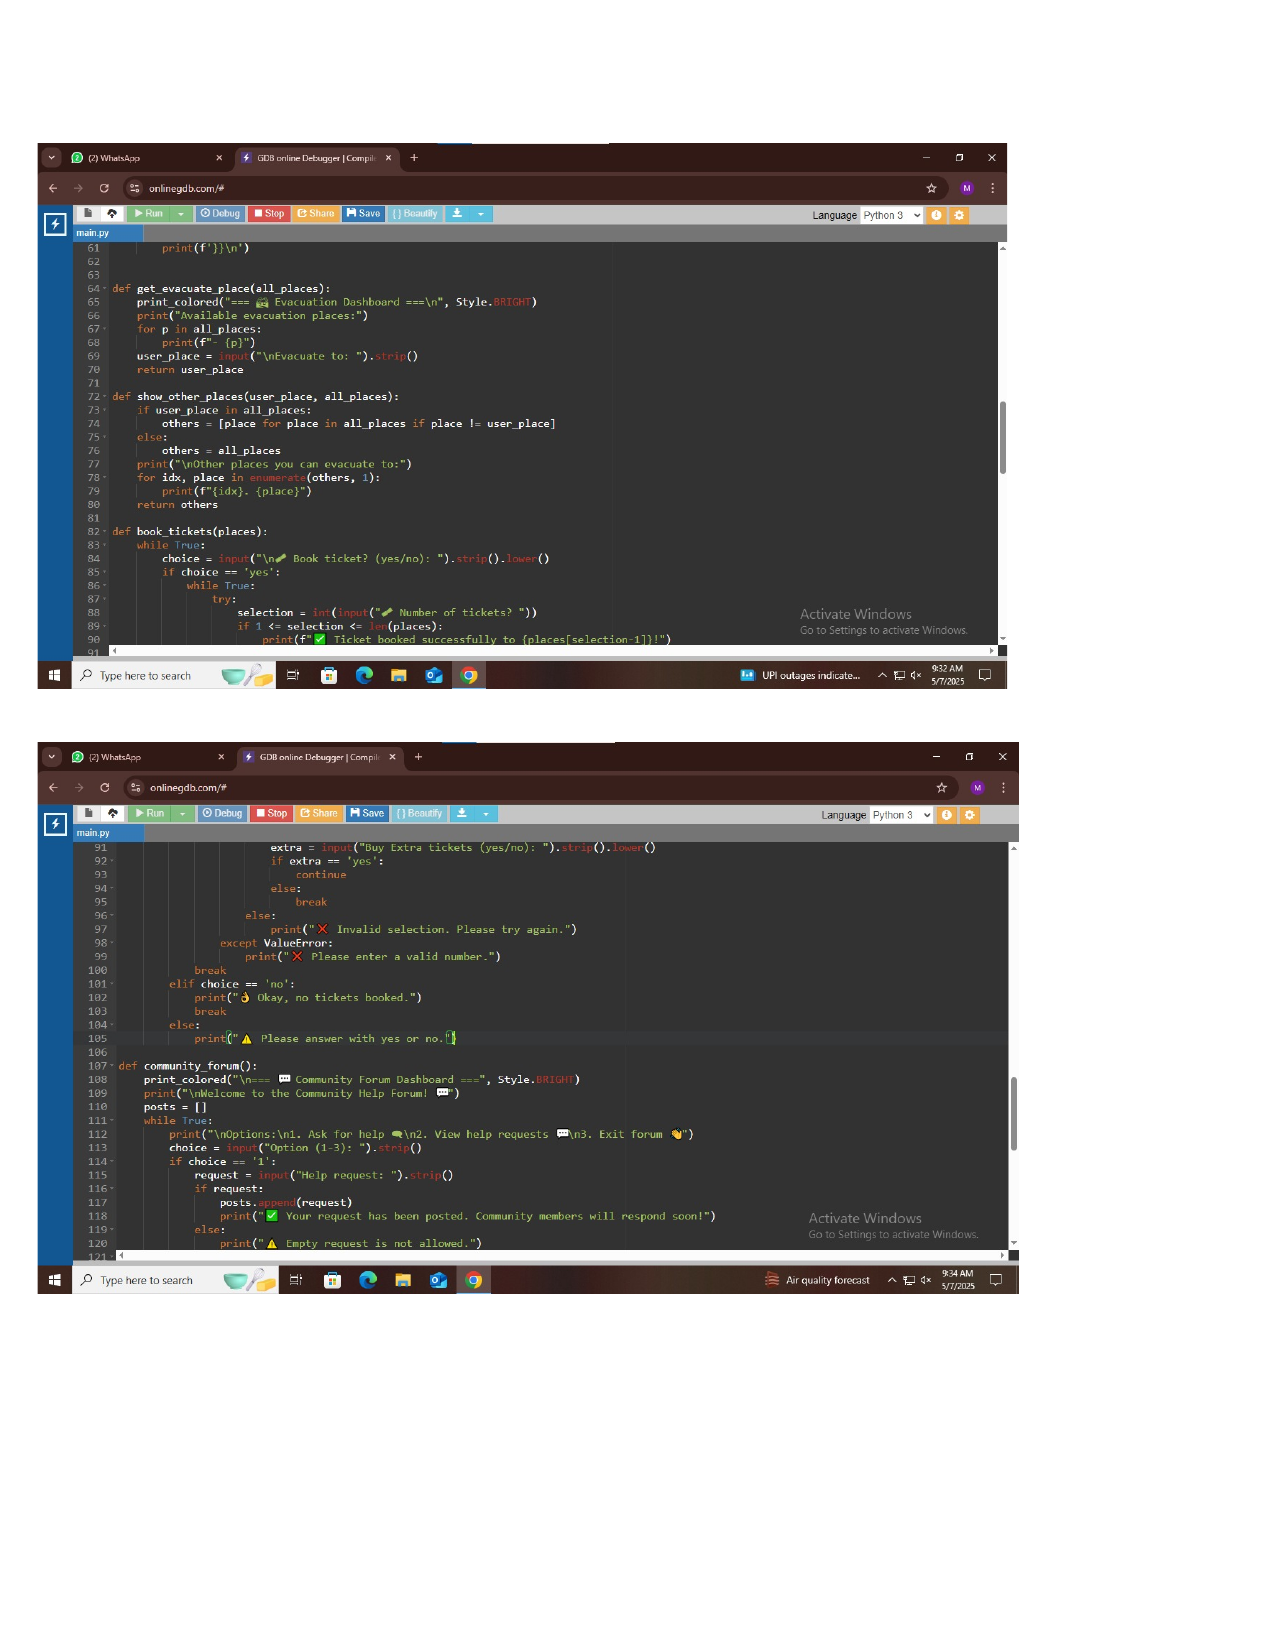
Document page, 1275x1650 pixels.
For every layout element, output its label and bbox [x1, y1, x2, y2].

picture [37, 742, 1019, 1294]
picture [37, 143, 1008, 689]
